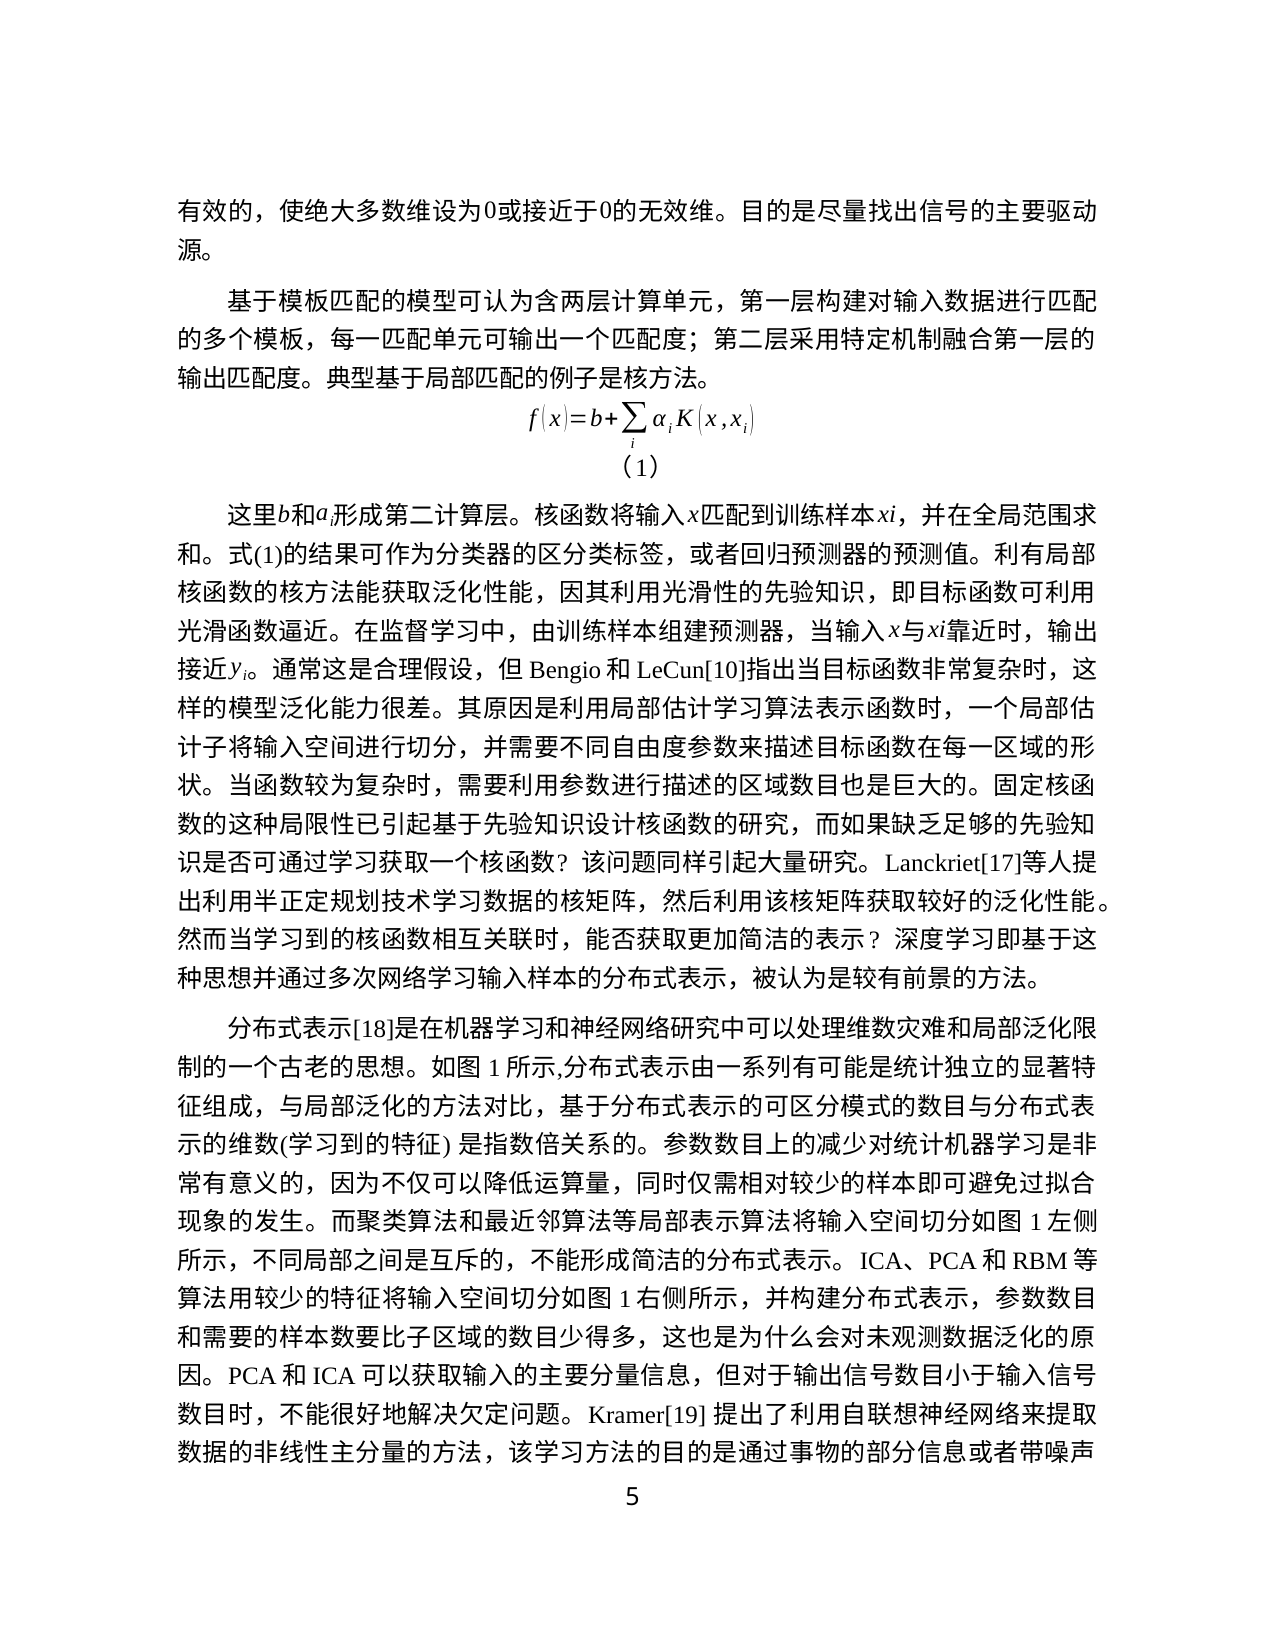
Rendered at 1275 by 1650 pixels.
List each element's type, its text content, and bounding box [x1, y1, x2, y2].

text 基于模板匹配的模型可认为含两层计算单元，第一层构建对输入数据进行匹配的多个模板，每一匹配单元可输出一个匹配度；第二层采用特定机制融合第一层的输出匹配度。典型基于局部匹配的例子是核方法。 [177, 279, 1098, 394]
text 这里和形成第二计算层。核函数将输入匹配到训练样本，并在全局范围求和。式(1)的结果可作为分类器的区分类标签，或者回归预测器的预测值。利有局部核函数的核方法能获取泛化性能，因其利用光滑性的先验知识，即目标函数可利用光滑函数逼近。在监督学习中，由训练样本组建预测器，当输入与靠近时，输出接近。通常这是合理假设，但Bengio和LeCun[10]指出当目标函数非常复杂时，这样的模型泛化能力很差。其原因是利用局部估计学习算法表示函数时，一个局部估计子将输入空间进行切分，并需要不同自由度参数来描述目标函数在每一区域的形状。当函数较为复杂时，需要利用参数进行描述的区域数目也是巨大的。固定核函数的这种局限性已引起基于先验知识设计核函数的研究，而如果缺乏足够的先验知识是否可通过学习获取一个核函数? 该问题同样引起大量研究。Lanckriet[17]等人提出利用半正定规划技术学习数据的核矩阵，然后利用该核矩阵获取较好的泛化性能。然而当学习到的核函数相互关联时，能否获取更加简洁的表示? 深度学习即基于这种思想并通过多次网络学习输入样本的分布式表示，被认为是较有前景的方法。 [177, 493, 1098, 994]
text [177, 189, 1098, 267]
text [177, 1007, 1098, 1469]
